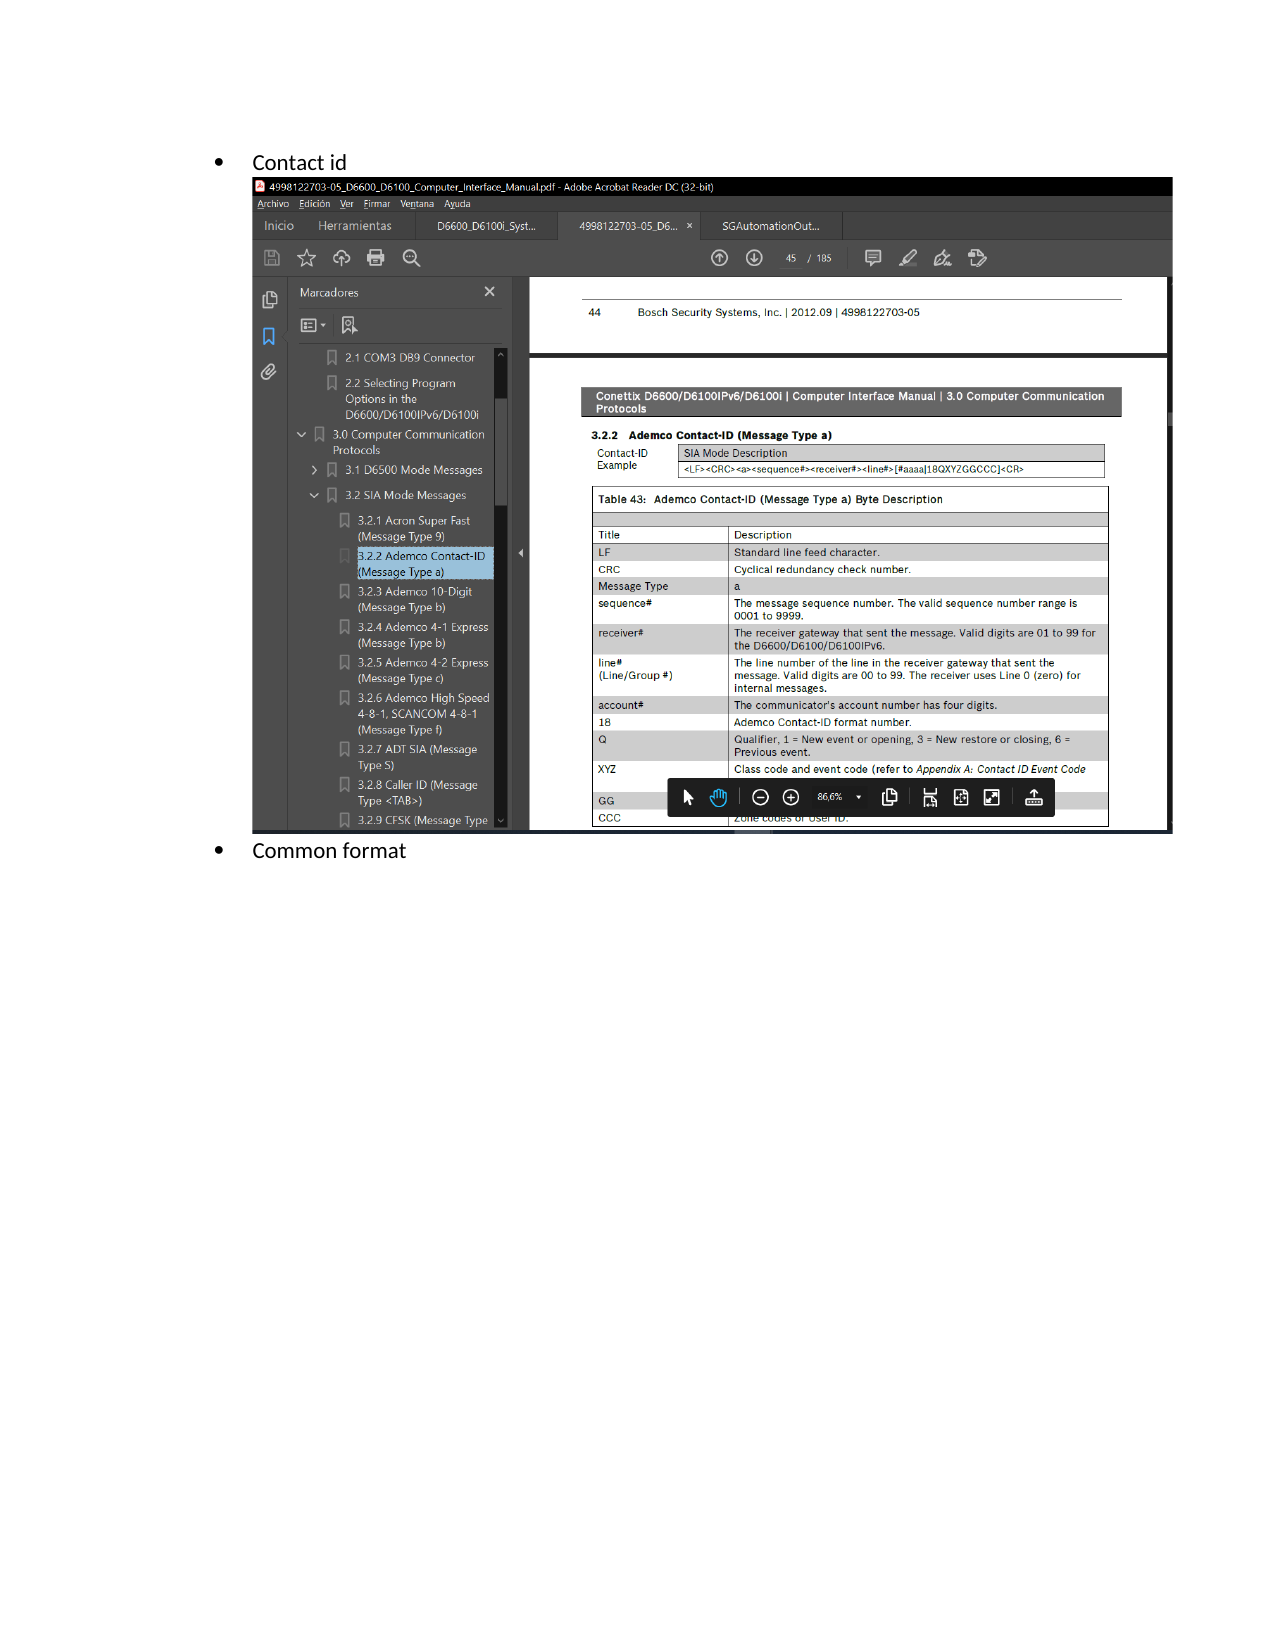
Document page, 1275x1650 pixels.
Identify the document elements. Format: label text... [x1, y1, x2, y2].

list Common format [215, 836, 1098, 864]
picture [252, 177, 1173, 834]
list Contact id [215, 148, 1098, 176]
